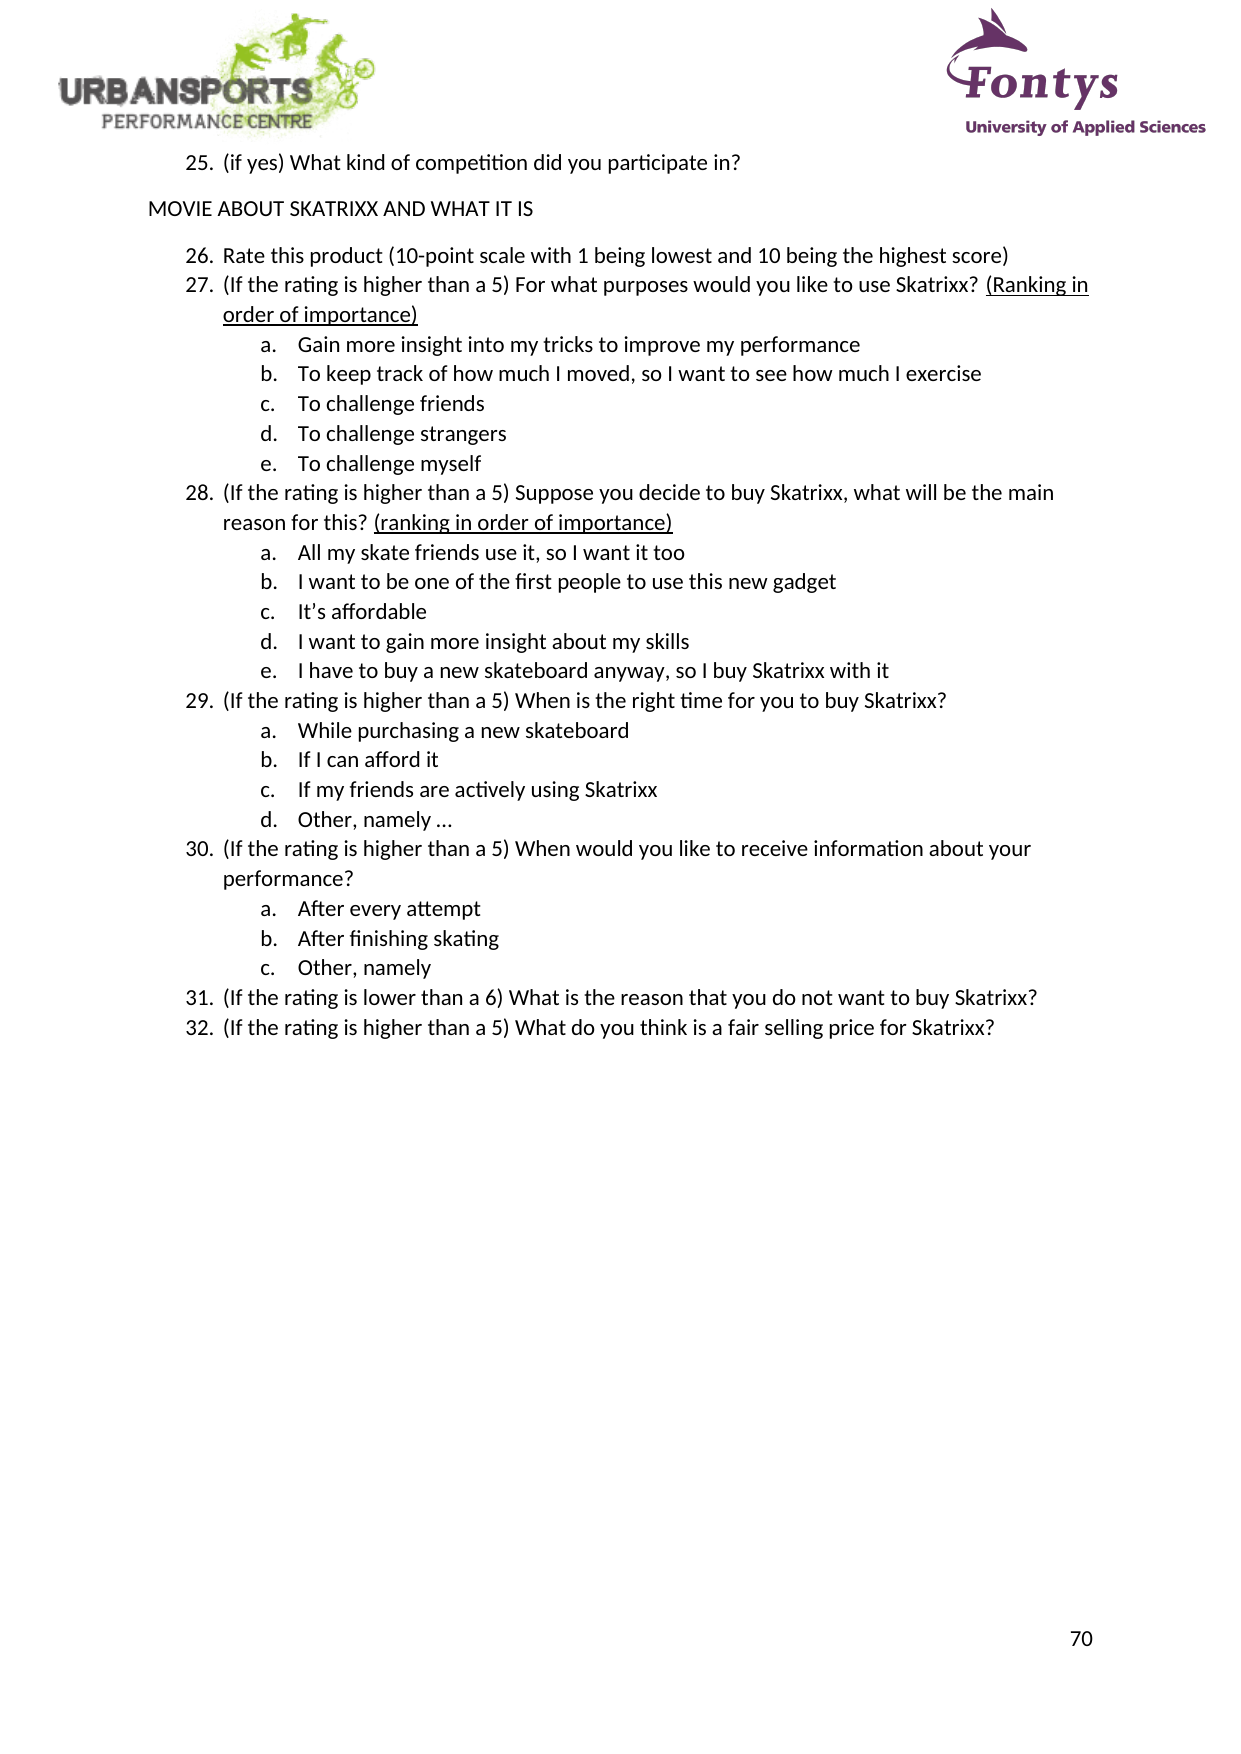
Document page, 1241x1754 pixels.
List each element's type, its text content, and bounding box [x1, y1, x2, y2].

list If I can afford it [260, 746, 1093, 773]
list Other, namely … [260, 805, 1093, 833]
list (If the rating is higher than a 5) When would you like to receive information about your performance? [185, 834, 1093, 892]
list (If the rating is lower than a 6) What is the reason that you do not want to buy Skatrixx? [185, 983, 1093, 1011]
list While purchasing a new skateboard [260, 716, 1093, 744]
list To challenge friends [260, 389, 1093, 417]
list (if yes) What kind of competition did you participate in? [185, 148, 1093, 176]
list It’s affordable [260, 597, 1093, 625]
list Rate this product (10-point scale with 1 being lowest and 10 being the highest score) [185, 241, 1093, 269]
list I want to be one of the first people to use this new gadget [260, 567, 1093, 595]
list After finishing skating [260, 924, 1093, 952]
list (If the rating is higher than a 5) Suppose you decide to buy Skatrixx, what will be the main reason for this? (ranking in order of importance) [185, 478, 1093, 536]
list Other, namely [260, 953, 1093, 981]
list All my skate friends use it, so I want it too [260, 538, 1093, 566]
list If my friends are actively using Skatrixx [260, 775, 1093, 803]
picture [0, 9, 433, 145]
list Gain more insight into my tricks to improve my performance [260, 330, 1093, 358]
list I want to gain more insight about my skills [260, 627, 1093, 655]
list (If the rating is higher than a 5) When is the right time for you to buy Skatrixx? [185, 686, 1093, 714]
list I have to buy a new skateboard anyway, so I buy Skatrixx with it [260, 656, 1093, 684]
list (If the rating is higher than a 5) For what purposes would you like to use Skatrixx? (Ranking in order of importance) [185, 271, 1093, 328]
list After every attempt [260, 894, 1093, 922]
list To challenge myself [260, 449, 1093, 477]
picture [944, 5, 1208, 138]
list (If the rating is higher than a 5) What do you think is a fair selling price for Skatrixx? [185, 1013, 1093, 1041]
list To keep track of how much I moved, so I want to see how much I exercise [260, 359, 1093, 388]
list To challenge strangers [260, 419, 1093, 447]
text MOVIE ABOUT SKATRIXX AND WHAT IT IS [148, 194, 1093, 222]
